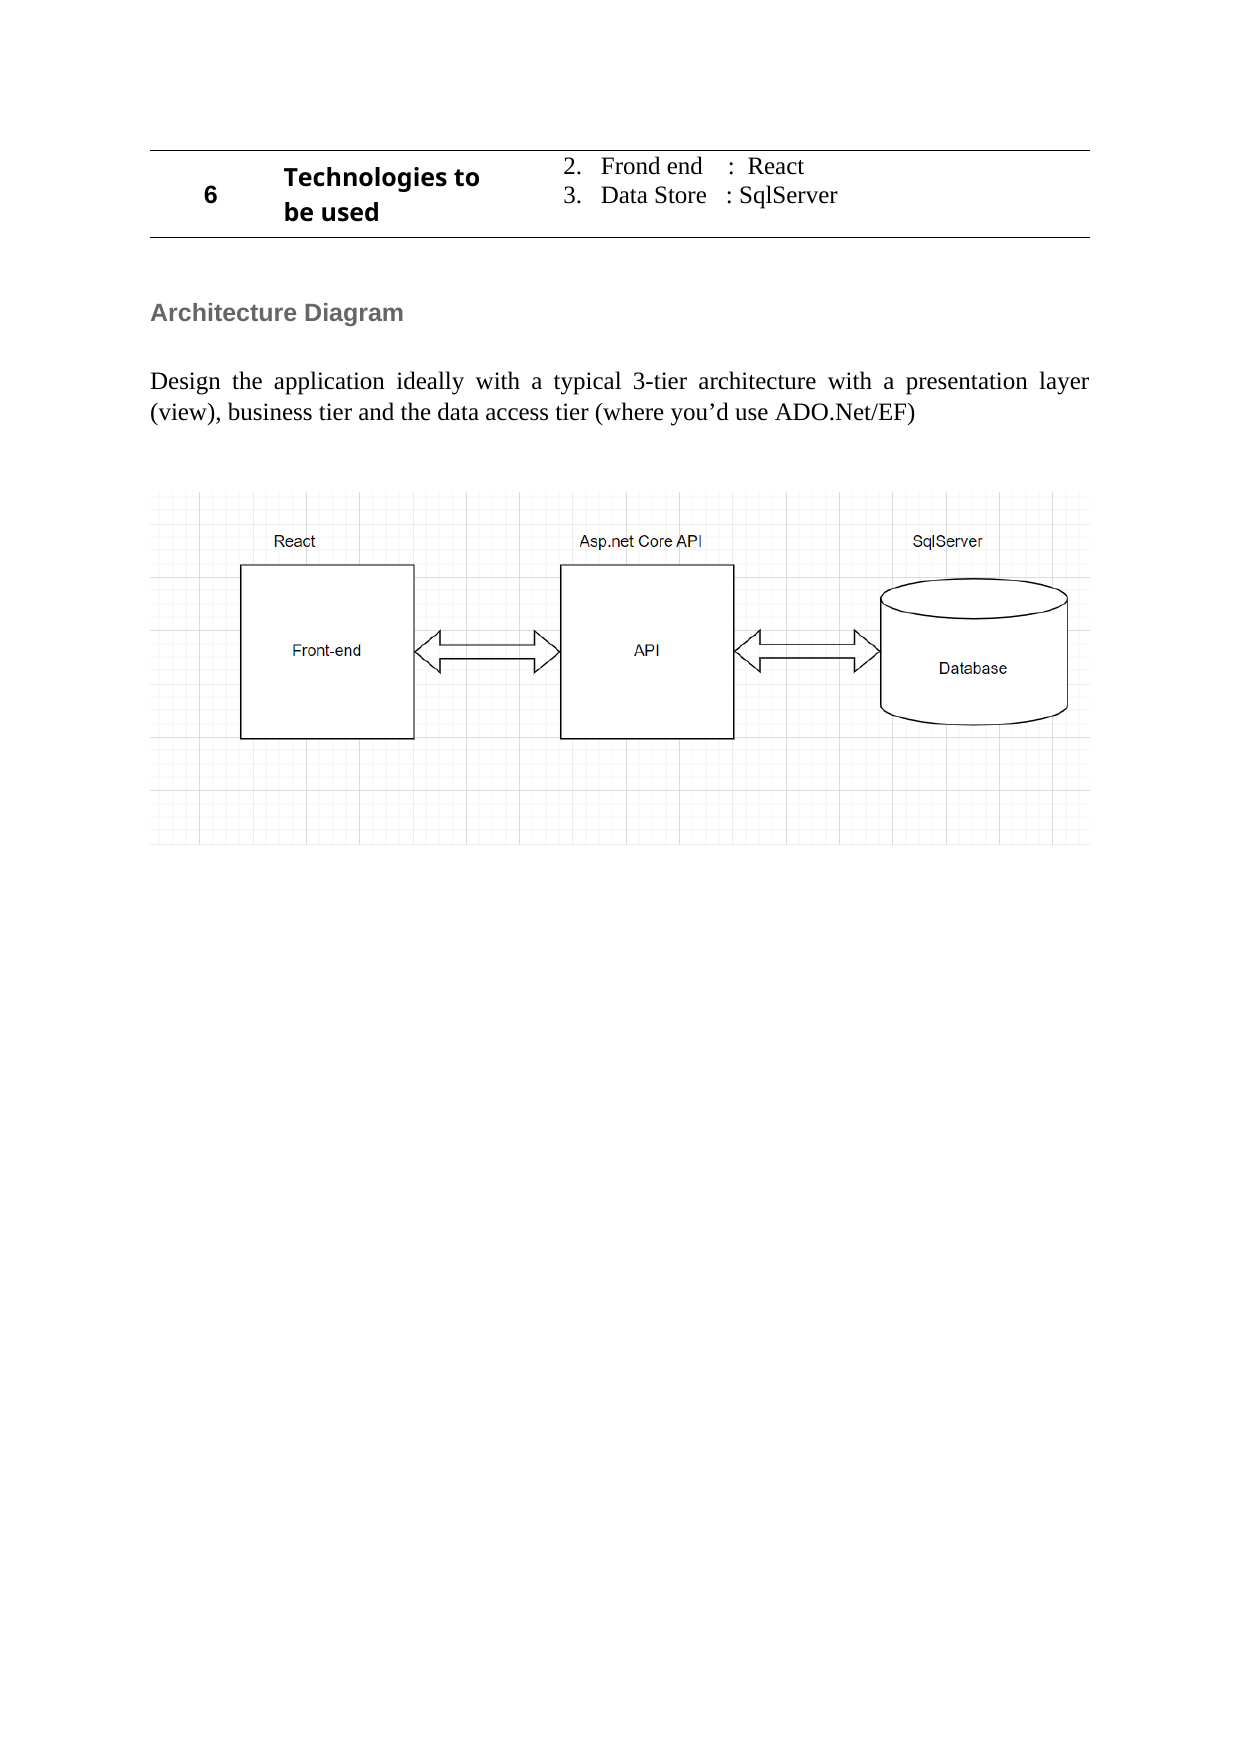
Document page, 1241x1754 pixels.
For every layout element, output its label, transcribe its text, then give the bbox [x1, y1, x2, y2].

table_cell 6 [150, 151, 271, 237]
text Design the application ideally with a typical 3-tier architecture with a presentation layer (view), business tier and the data access tier (where you’d use ADO.Net/EF) [150, 335, 1090, 426]
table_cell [514, 151, 1090, 237]
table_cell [271, 151, 514, 237]
picture [150, 492, 1091, 845]
subtitle Architecture Diagram [150, 298, 1090, 326]
